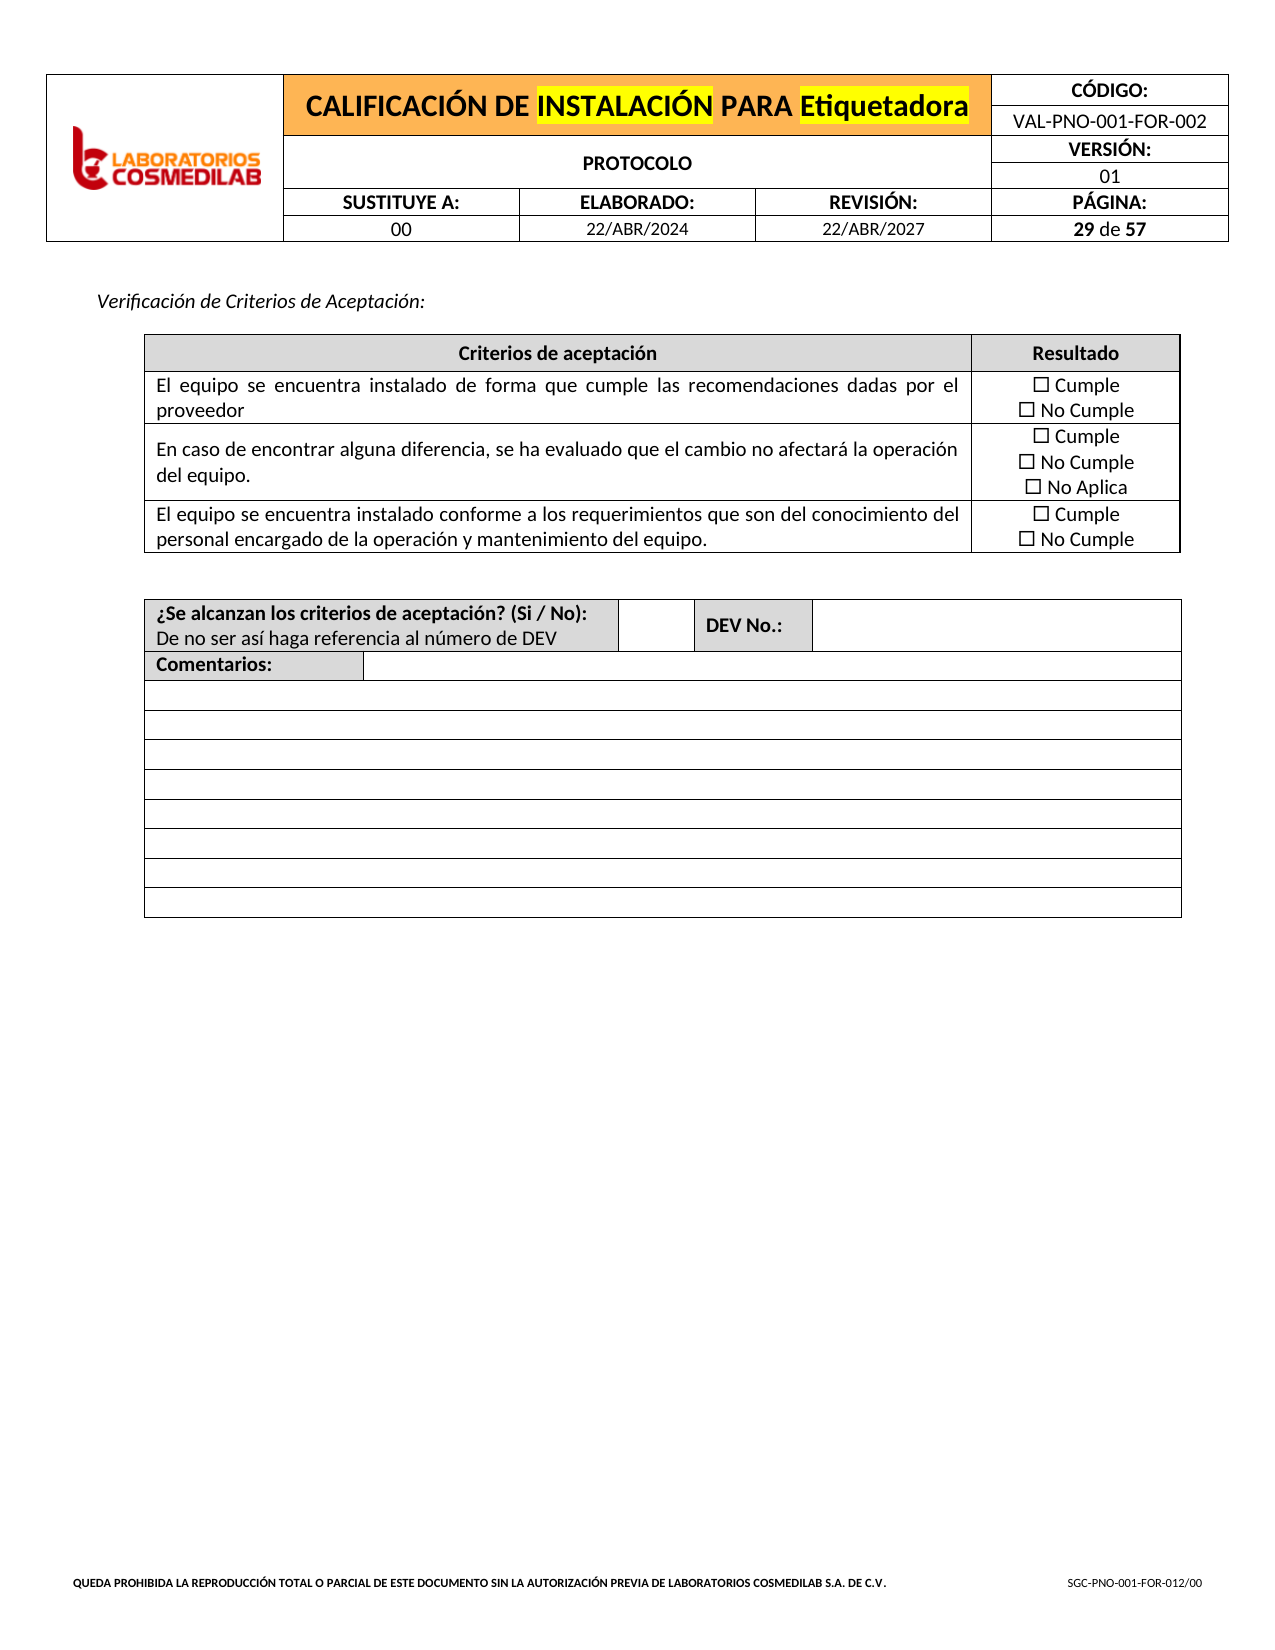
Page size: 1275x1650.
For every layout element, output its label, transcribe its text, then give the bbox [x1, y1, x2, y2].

picture [69, 124, 264, 192]
table_header [813, 600, 1181, 651]
table_cell [145, 770, 1181, 798]
table_header [619, 600, 694, 651]
table_header Resultado [972, 335, 1179, 371]
table_cell [145, 681, 1181, 710]
table_cell El equipo se encuentra instalado de forma que cumple las recomendaciones dadas por el proveedor [145, 372, 971, 423]
table_cell [364, 652, 1181, 680]
table_cell [145, 711, 1181, 739]
table_header ¿Se alcanzan los criterios de aceptación? (Si / No): De no ser así haga referencia al número de DEV [145, 600, 618, 651]
table_header Criterios de aceptación [145, 335, 971, 371]
table_cell Cumple No Cumple No Aplica [972, 424, 1179, 500]
list Verificación de Criterios de Aceptación: [97, 288, 1216, 314]
table_cell [145, 800, 1181, 828]
table_cell [145, 740, 1181, 769]
table_cell Cumple No Cumple [972, 372, 1179, 423]
table_cell En caso de encontrar alguna diferencia, se ha evaluado que el cambio no afectará la operación del equipo. [145, 424, 971, 500]
table_cell El equipo se encuentra instalado conforme a los requerimientos que son del conocimiento del personal encargado de la operación y mantenimiento del equipo. [145, 501, 971, 552]
table_cell [145, 859, 1181, 887]
table_cell Cumple No Cumple [972, 501, 1179, 552]
table_cell [145, 888, 1181, 917]
table_cell [145, 829, 1181, 858]
table_header DEV No.: [695, 600, 812, 651]
table_cell Comentarios: [145, 652, 363, 680]
